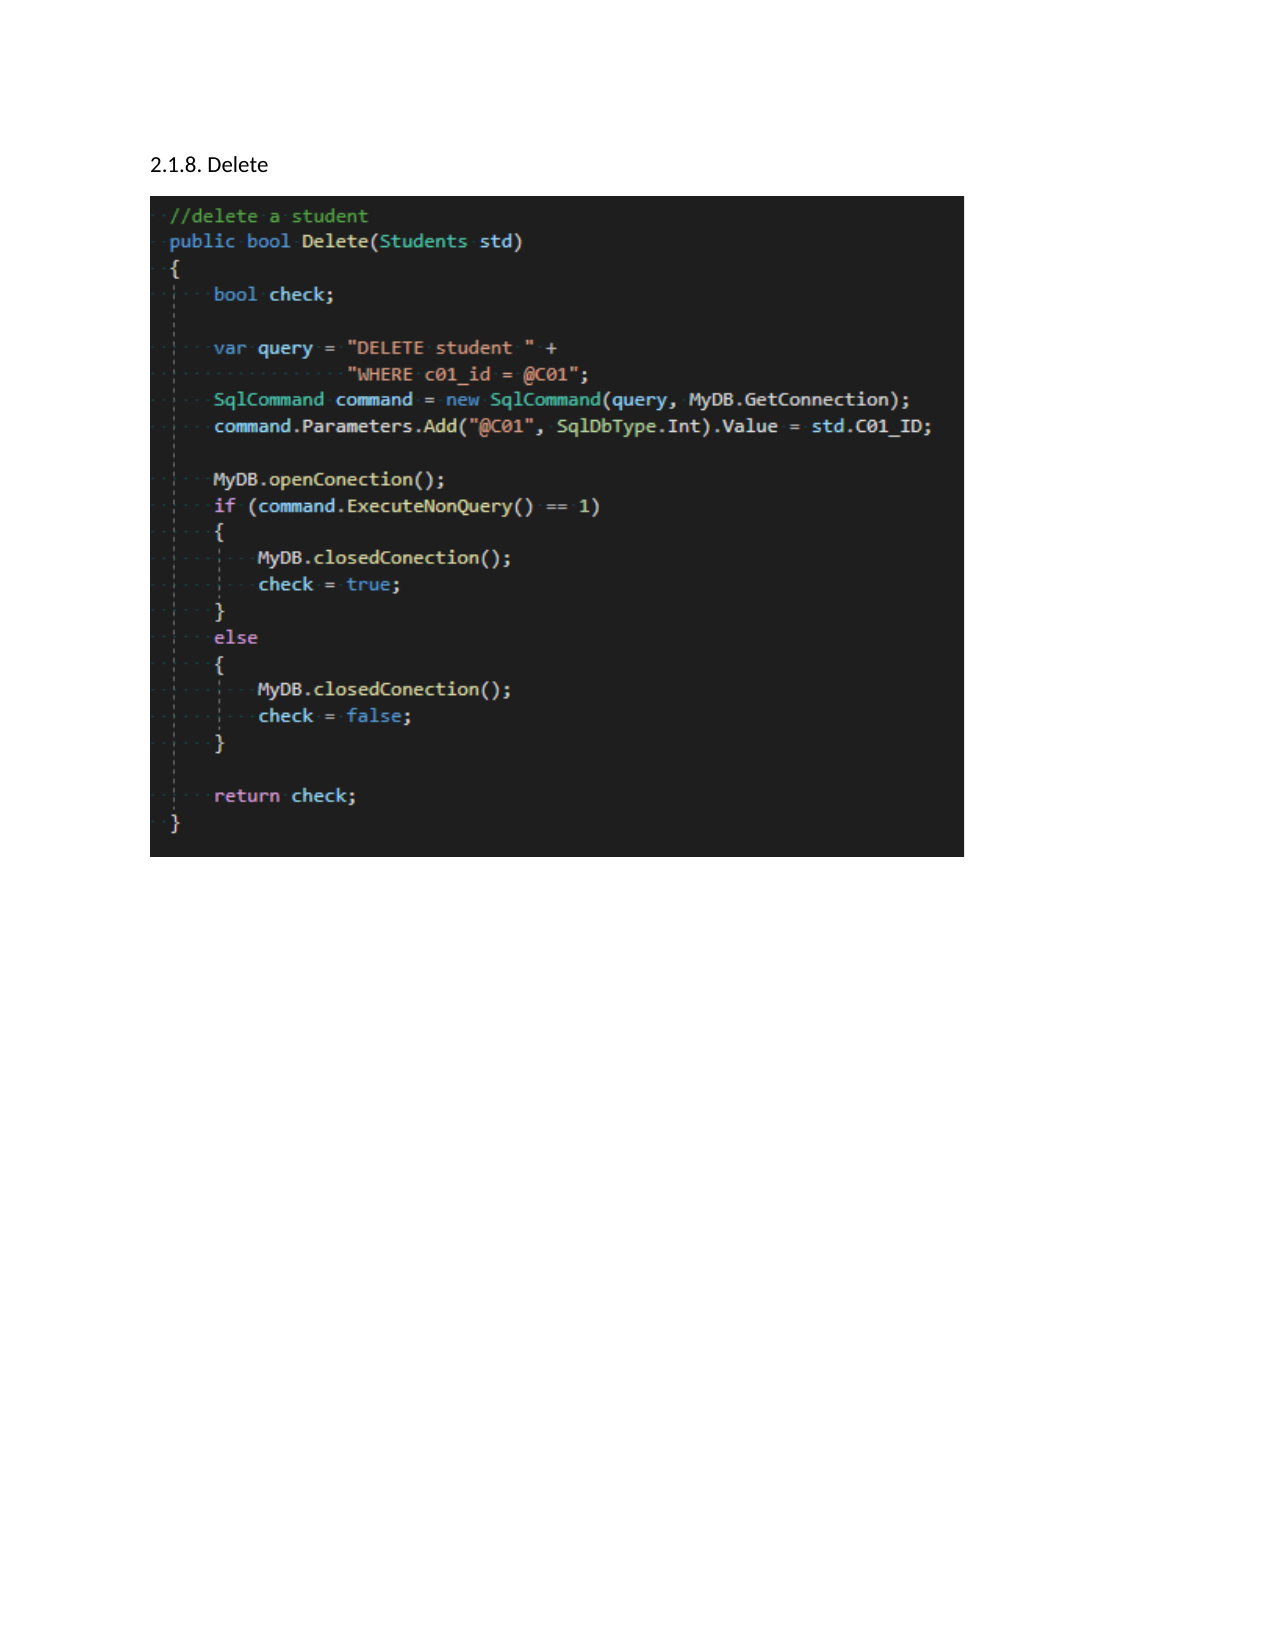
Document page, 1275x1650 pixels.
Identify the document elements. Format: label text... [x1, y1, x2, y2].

text 2.1.8. Delete [150, 150, 1125, 178]
picture [150, 196, 965, 857]
